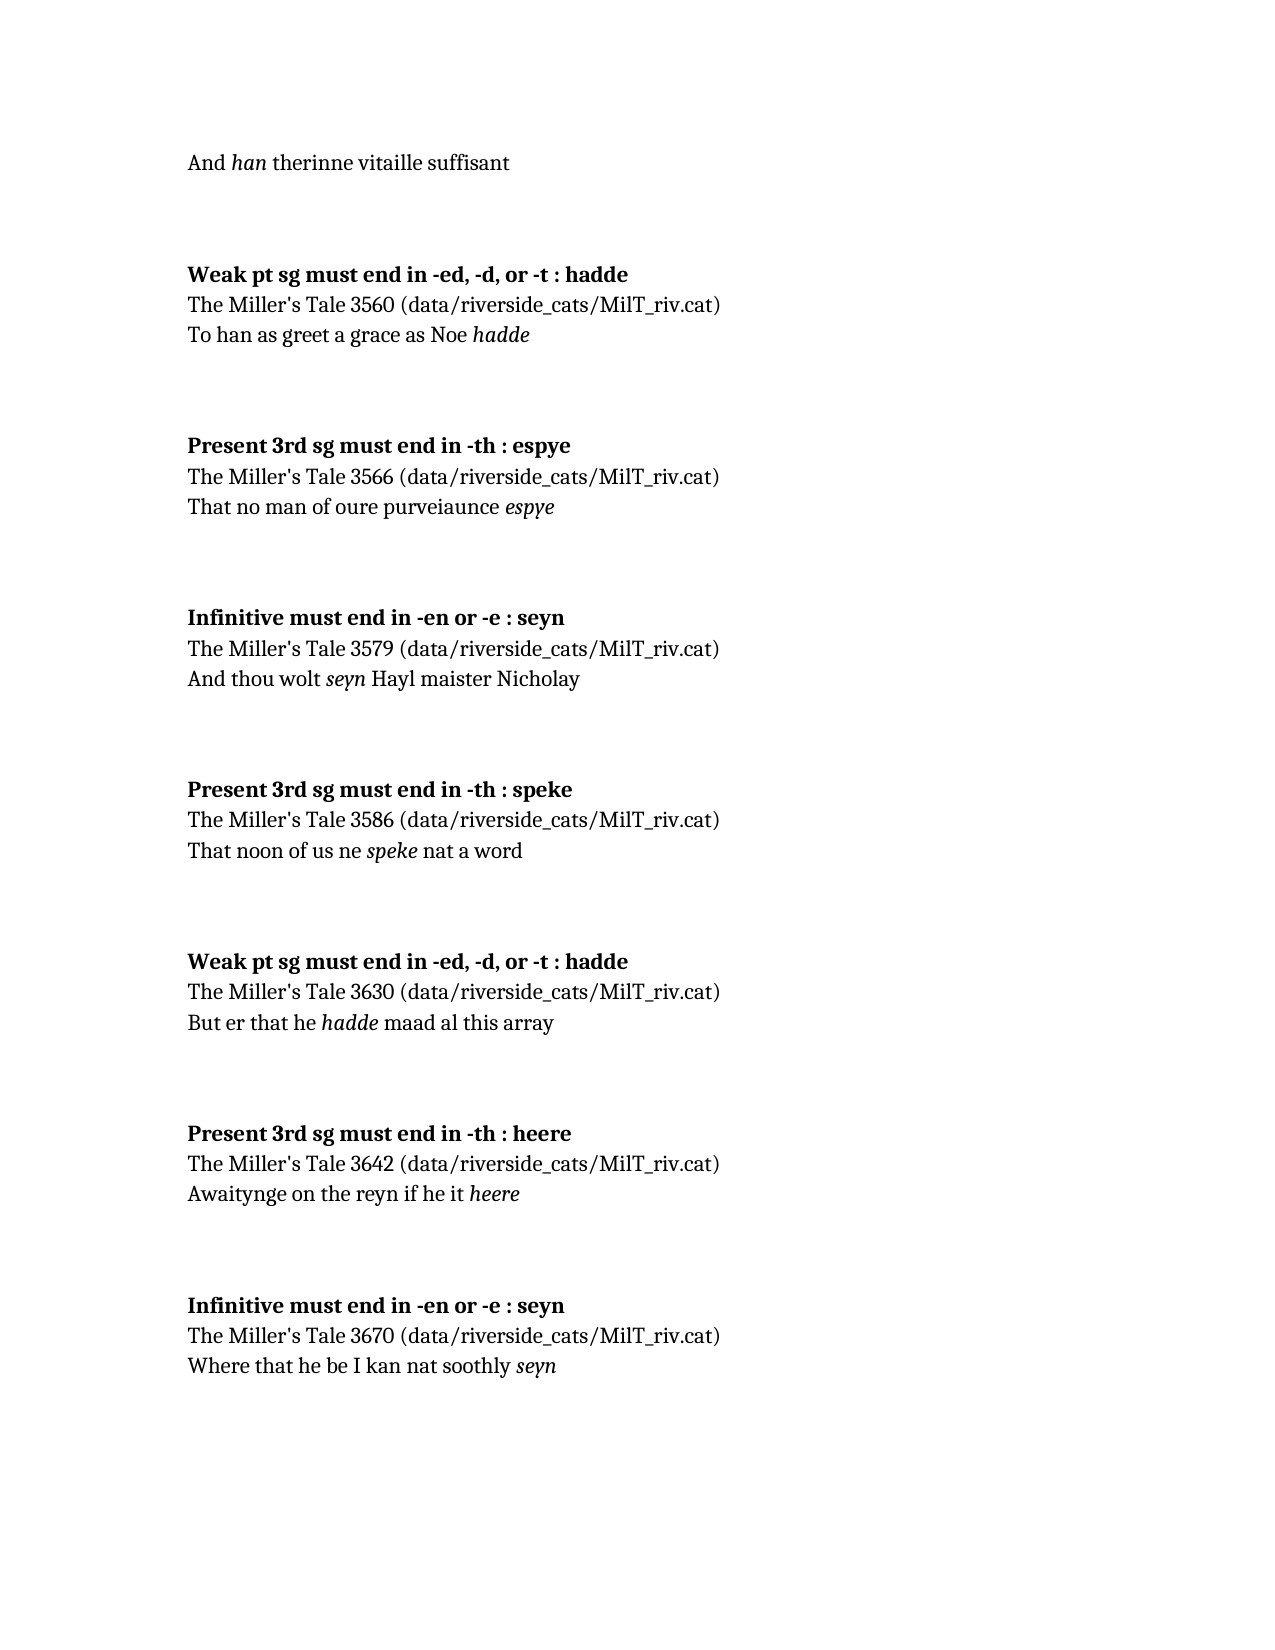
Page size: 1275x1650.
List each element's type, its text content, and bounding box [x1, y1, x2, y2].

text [187, 150, 1087, 237]
text Present 3rd sg must end in -th : speke The Miller's Tale 3586 (data/riverside_cats/MilT_riv.cat) That noon of us ne speke nat a word [187, 777, 1087, 924]
text Infinitive must end in -en or -e : seyn The Miller's Tale 3670 (data/riverside_cats/MilT_riv.cat) Where that he be I kan nat soothly seyn [187, 1293, 1087, 1440]
text Infinitive must end in -en or -e : seyn The Miller's Tale 3579 (data/riverside_cats/MilT_riv.cat) And thou wolt seyn Hayl maister Nicholay [187, 605, 1087, 752]
text Present 3rd sg must end in -th : heere The Miller's Tale 3642 (data/riverside_cats/MilT_riv.cat) Awaitynge on the reyn if he it heere [187, 1121, 1087, 1268]
text Present 3rd sg must end in -th : espye The Miller's Tale 3566 (data/riverside_cats/MilT_riv.cat) That no man of oure purveiaunce espye [187, 433, 1087, 581]
text Weak pt sg must end in -ed, -d, or -t : hadde The Miller's Tale 3560 (data/riverside_cats/MilT_riv.cat) To han as greet a grace as Noe hadde [187, 261, 1087, 409]
text Weak pt sg must end in -ed, -d, or -t : hadde The Miller's Tale 3630 (data/riverside_cats/MilT_riv.cat) But er that he hadde maad al this array [187, 949, 1087, 1096]
